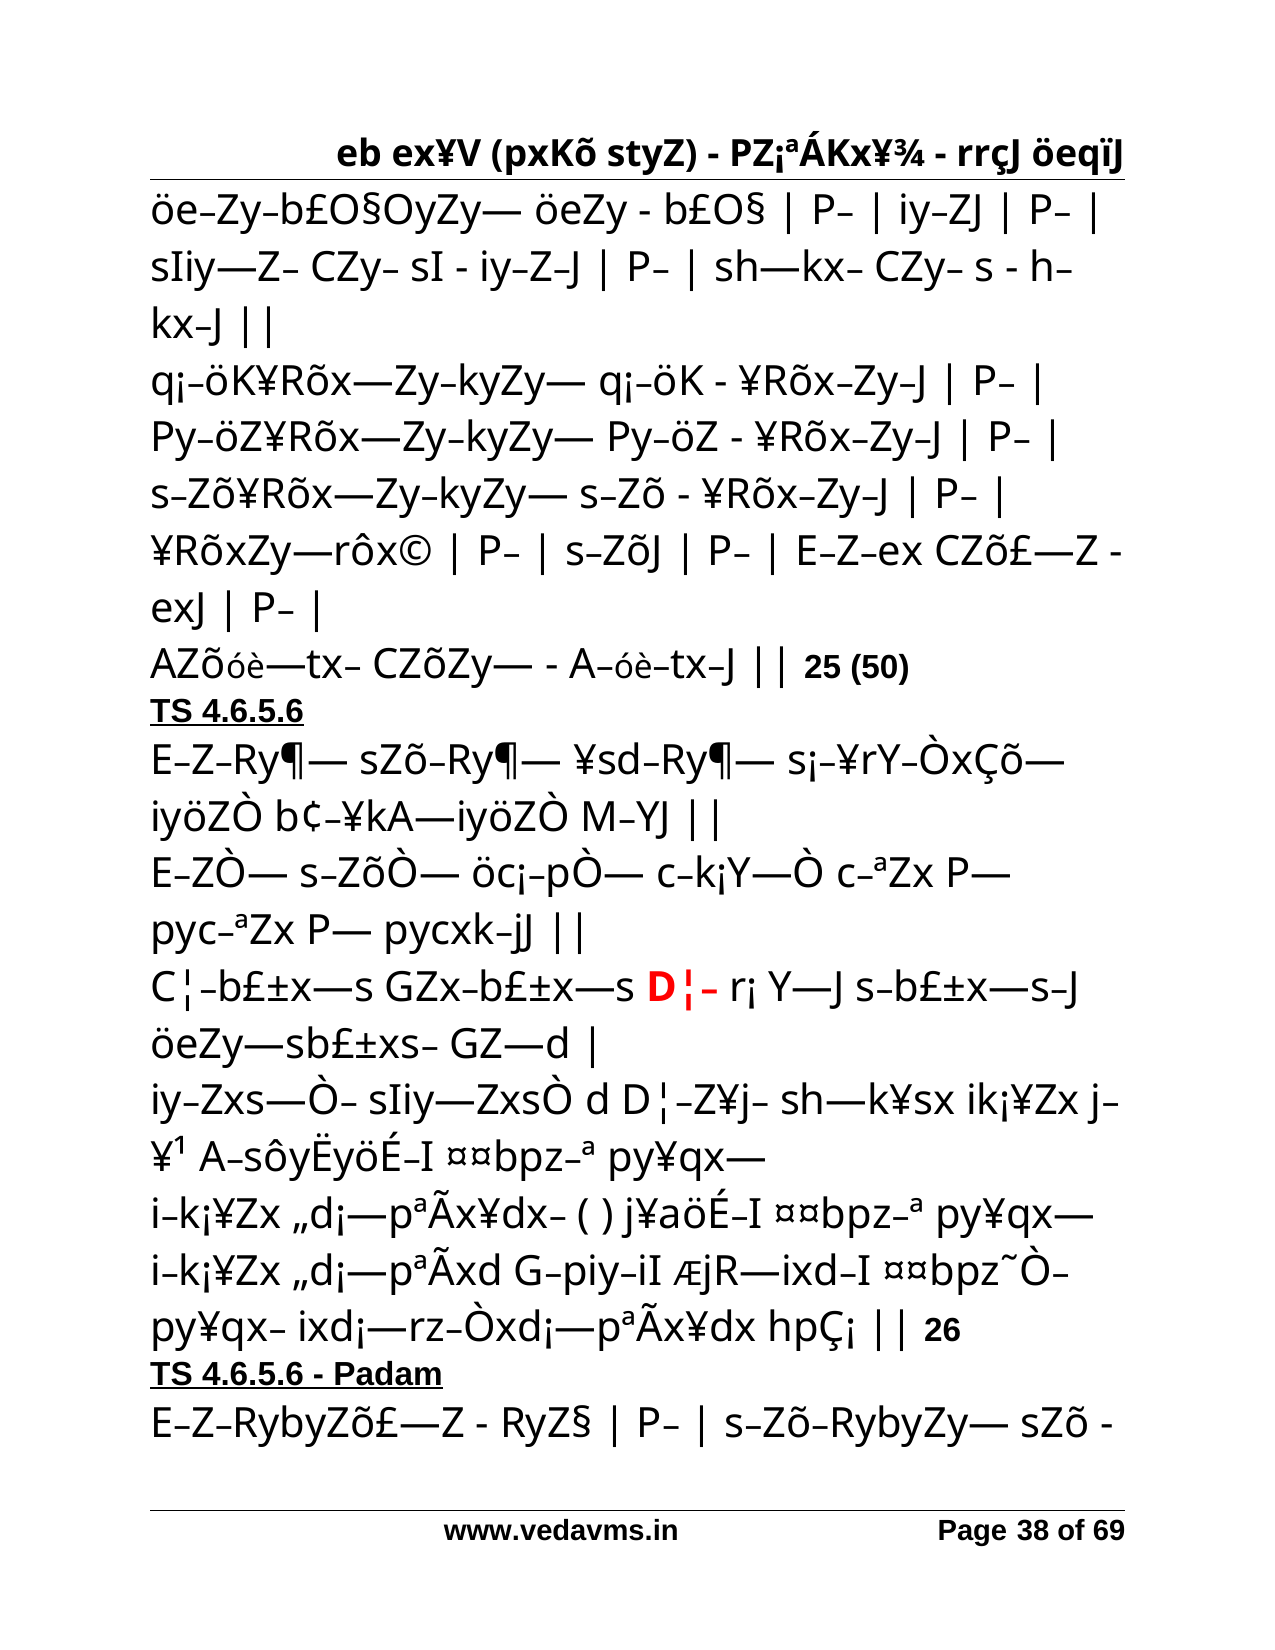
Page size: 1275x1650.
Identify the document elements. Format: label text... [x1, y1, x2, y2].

text pyc–ªZx P— pycxk–jJ || [150, 900, 1125, 957]
text i–k¡¥Zx „d¡—pªÃx¥dx– ( ) j¥aöÉ–I ¤¤bpz–ª py¥qx— [150, 1184, 1125, 1241]
text sIiy—Z– CZy– sI - iy–Z–J | P– | sh—kx– CZy– s - h–kx–J || [150, 237, 1125, 351]
text q¡–öK¥Rõx—Zy–kyZy— q¡–öK - ¥Rõx–Zy–J | P– | [150, 351, 1125, 407]
text öe–Zy–b£O§OyZy— öeZy - b£O§ | P– | iy–ZJ | P– | [150, 180, 1125, 237]
text TS 4.6.5.6 [150, 691, 1181, 729]
text TS 4.6.5.6 - Padam [150, 1354, 1125, 1392]
text i–k¡¥Zx „d¡—pªÃxd G–piy–iI ÆjR—ixd–I ¤¤bpz˜Ò– py¥qx– ixd¡—rz–Òxd¡—pªÃx¥dx hpÇ¡ || 26 [150, 1241, 1125, 1354]
text E–Z–Ry¶— sZõ–Ry¶— ¥sd–Ry¶— s¡–¥rY–ÒxÇõ—iyöZÒ b¢–¥kA—iyöZÒ M–YJ || [150, 729, 1125, 843]
text E–ZÒ— s–ZõÒ— öc¡–pÒ— c–k¡Y—Ò c–ªZx P— [150, 843, 1125, 900]
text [150, 1392, 1125, 1449]
text s–Zõ¥Rõx—Zy–kyZy— s–Zõ - ¥Rõx–Zy–J | P– | ¥RõxZy—rôx© | P– | s–ZõJ | P– | E–Z–ex CZõ£—Z - exJ | P– | [150, 464, 1125, 634]
text C¦–b£±x—s GZx–b£±x—s D¦– r¡ Y—J s–b£±x—s–J öeZy—sb£±xs– GZ—d | [150, 957, 1125, 1070]
text iy–Zxs—Ò– sIiy—ZxsÒ d D¦–Z¥j– sh—k¥sx ik¡¥Zx j–¥¹ A–sôyËyöÉ–I ¤¤bpz–ª py¥qx— [150, 1070, 1125, 1184]
text Py–öZ¥Rõx—Zy–kyZy— Py–öZ - ¥Rõx–Zy–J | P– | [150, 407, 1125, 464]
text AZõóè—tx– CZõZy— - A–óè–tx–J || 25 (50) [150, 634, 1125, 691]
